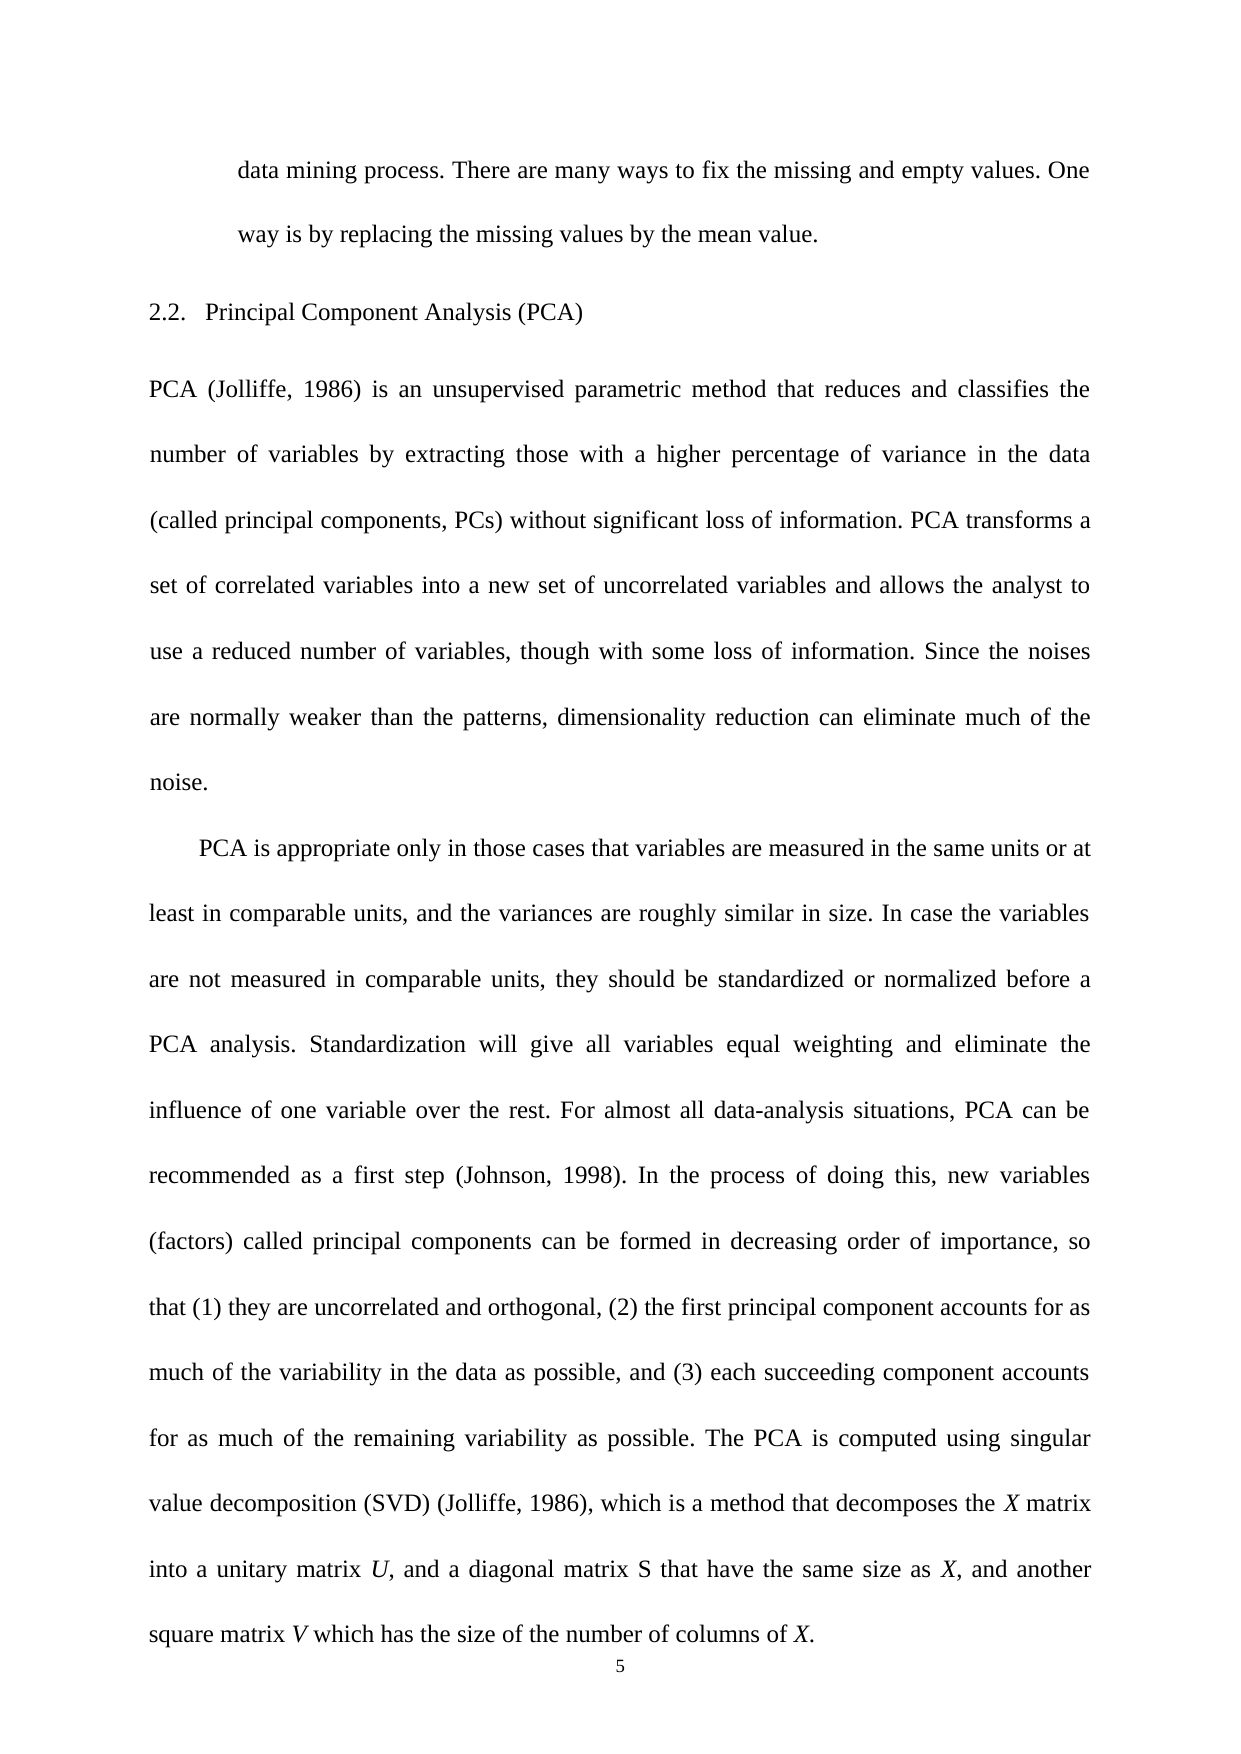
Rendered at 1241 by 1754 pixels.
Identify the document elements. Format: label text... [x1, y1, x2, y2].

text PCA is appropriate only in those cases that variables are measured in the same units or at least in comparable units, and the variances are roughly similar in size. In case the variables are not measured in comparable units, they should be standardized or normalized before a PCA analysis. Standardization will give all variables equal weighting and eliminate the influence of one variable over the rest. For almost all data-analysis situations, PCA can be recommended as a first step (Johnson, 1998). In the process of doing this, new variables (factors) called principal components can be formed in decreasing order of importance, so that (1) they are uncorrelated and orthogonal, (2) the first principal component accounts for as much of the variability in the data as possible, and (3) each succeeding component accounts for as much of the remaining variability as possible. The PCA is computed using singular value decomposition (SVD) (Jolliffe, 1986), which is a method that decomposes the X matrix into a unitary matrix U, and a diagonal matrix S that have the same size as X, and another square matrix V which has the size of the number of columns of X. [148, 833, 1091, 1648]
list Principal Component Analysis (PCA) [148, 297, 1091, 325]
text PCA (Jolliffe, 1986) is an unsupervised parametric method that reduces and classifies the number of variables by extracting those with a higher percentage of variance in the data (called principal components, PCs) without significant loss of information. PCA transforms a set of correlated variables into a new set of uncorrelated variables and allows the analyst to use a reduced number of variables, though with some loss of information. Since the noises are normally weaker than the patterns, dimensionality reduction can eliminate much of the noise. [148, 374, 1091, 796]
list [194, 155, 1091, 248]
